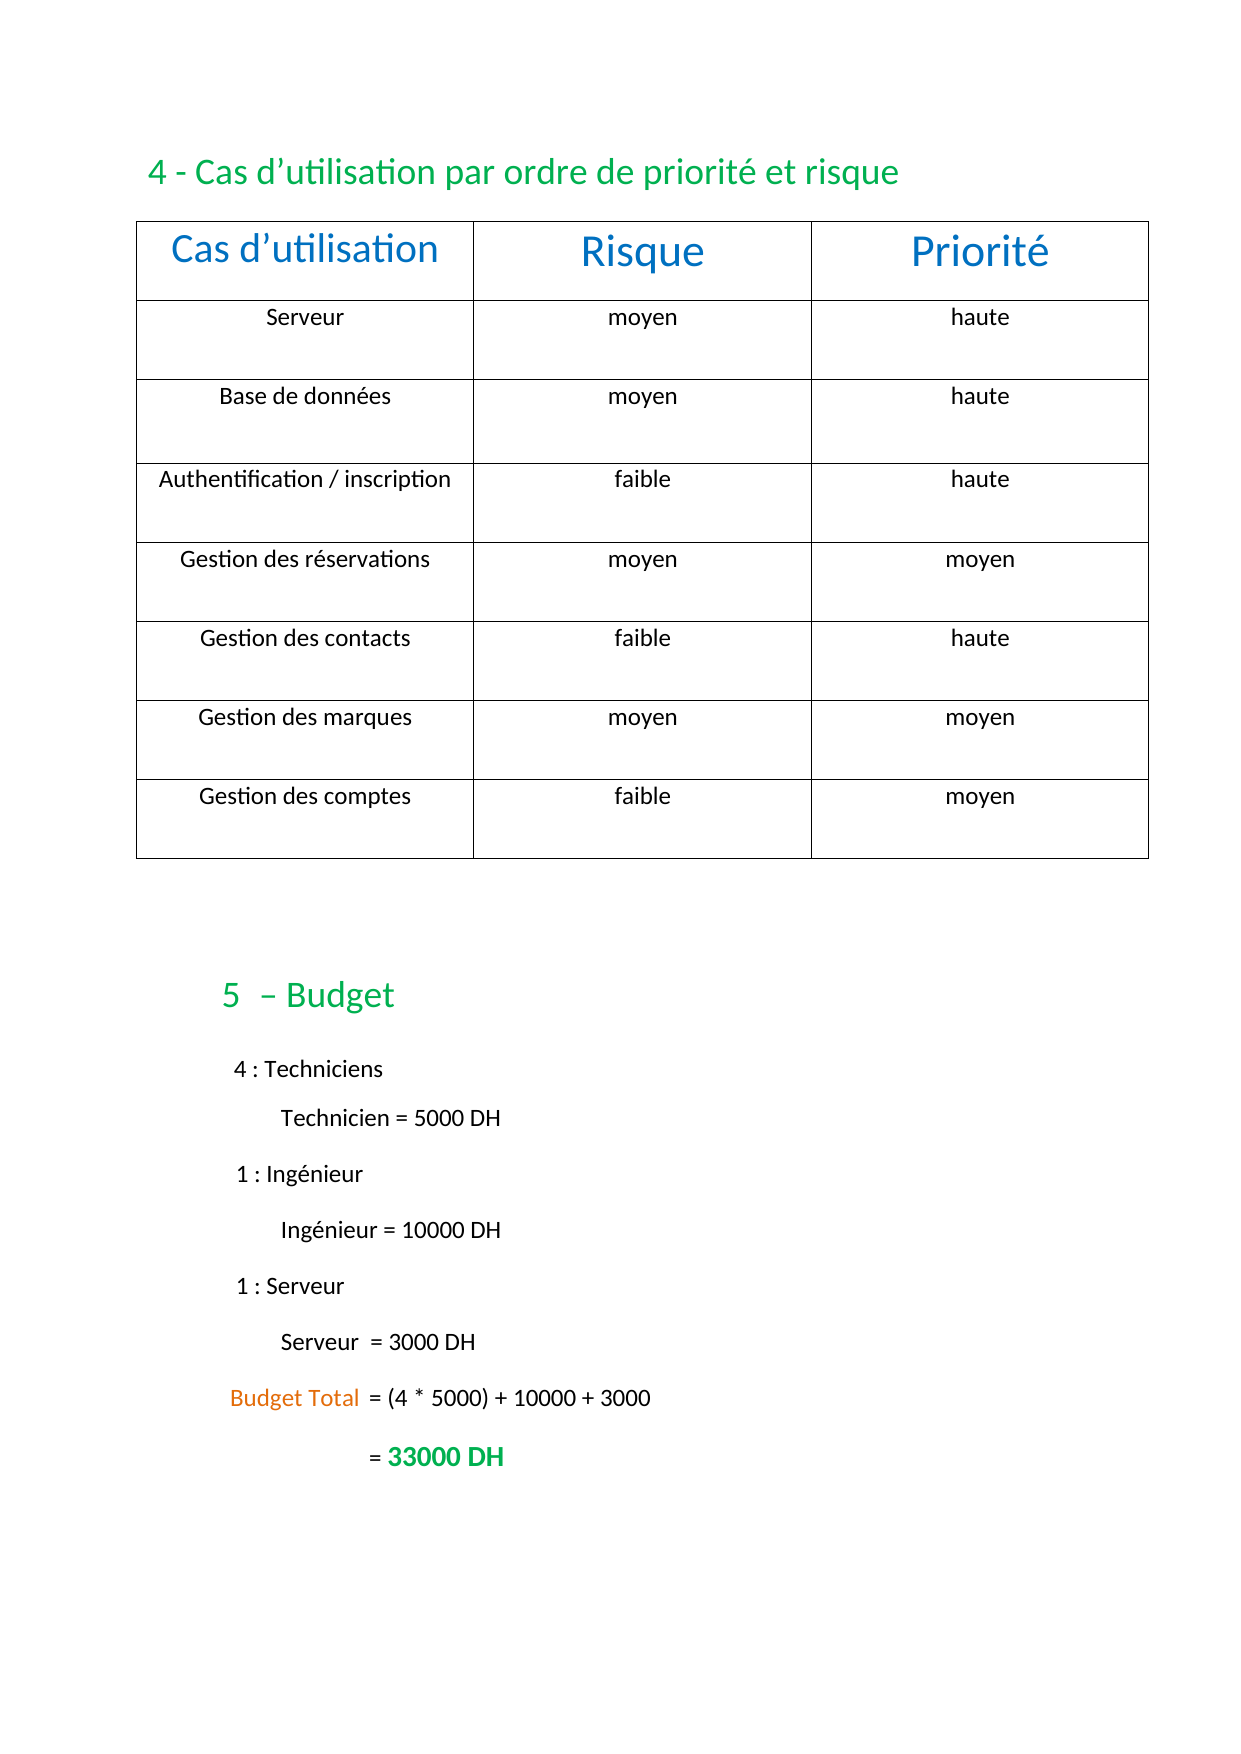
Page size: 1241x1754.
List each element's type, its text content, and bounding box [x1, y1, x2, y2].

text = 33000 DH [196, 1438, 1093, 1473]
table_cell moyen [812, 543, 1148, 621]
table_cell moyen [474, 301, 811, 379]
text 1 : Ingénieur [196, 1158, 1093, 1189]
table_cell Gestion des contacts [137, 622, 473, 700]
text 1 : Serveur [196, 1270, 1093, 1301]
text Ingénieur = 10000 DH [196, 1214, 1093, 1245]
table_cell faible [474, 622, 811, 700]
table_cell Serveur [137, 301, 473, 379]
table_cell moyen [812, 780, 1148, 858]
list – Budget [221, 971, 1093, 1016]
text 4 - Cas d’utilisation par ordre de priorité et risque [148, 148, 1093, 193]
list 4 : Techniciens [233, 1053, 1093, 1083]
table_header Risque [474, 222, 811, 300]
text Technicien = 5000 DH [196, 1103, 1093, 1133]
table_cell haute [812, 301, 1148, 379]
table_header Cas d’utilisation [137, 222, 473, 300]
table_cell faible [474, 780, 811, 858]
table_cell Gestion des réservations [137, 543, 473, 621]
table_cell faible [474, 464, 811, 542]
table_cell moyen [474, 543, 811, 621]
text Serveur = 3000 DH [196, 1326, 1093, 1356]
table_cell haute [812, 464, 1148, 542]
table_header Priorité [812, 222, 1148, 300]
table_cell Authentification / inscription [137, 464, 473, 542]
table_cell Gestion des comptes [137, 780, 473, 858]
table_cell haute [812, 380, 1148, 463]
table_cell Gestion des marques [137, 701, 473, 779]
text Budget Total = (4 * 5000) + 10000 + 3000 [196, 1382, 1093, 1412]
table_cell moyen [812, 701, 1148, 779]
table_cell Base de données [137, 380, 473, 463]
table_cell moyen [474, 701, 811, 779]
table_cell haute [812, 622, 1148, 700]
table_cell moyen [474, 380, 811, 463]
